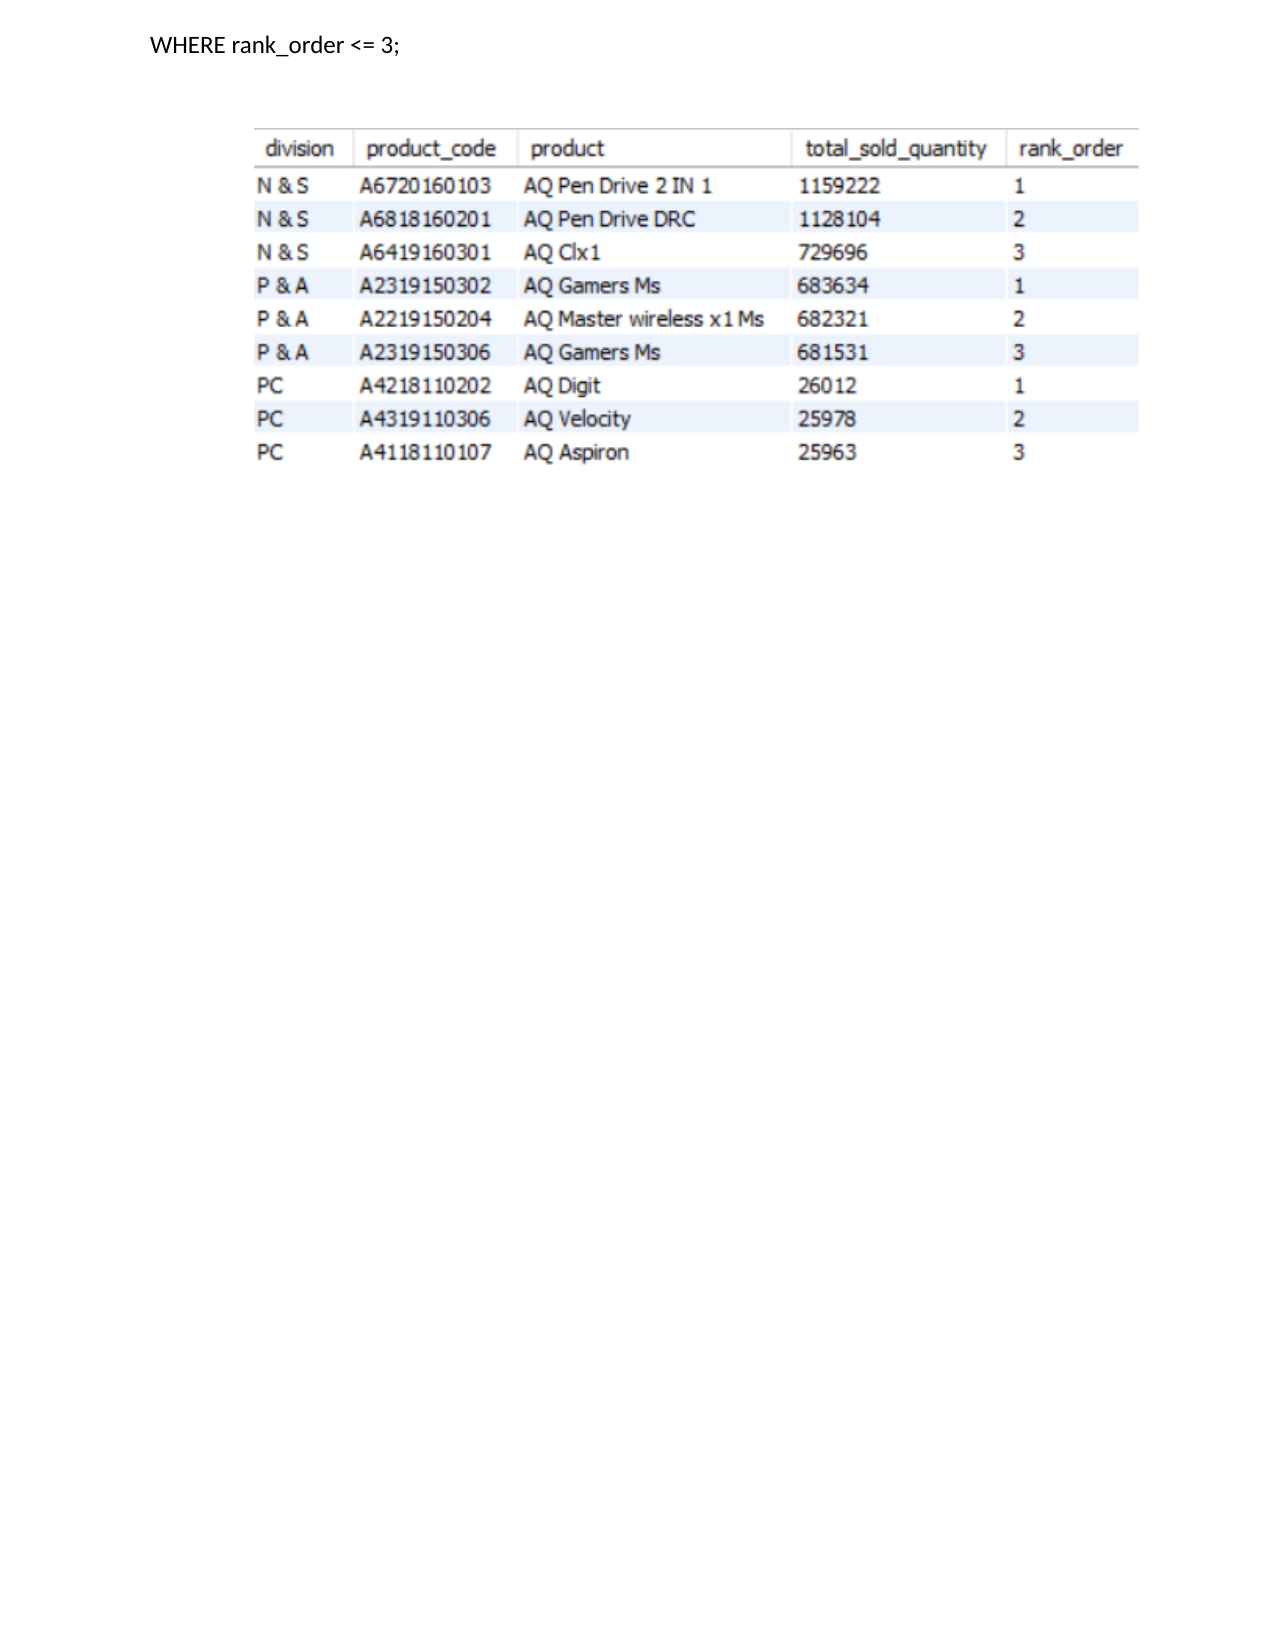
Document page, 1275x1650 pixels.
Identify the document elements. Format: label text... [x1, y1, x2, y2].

text WHERE rank_order <= 3; [150, 29, 1243, 60]
picture [254, 128, 1139, 468]
